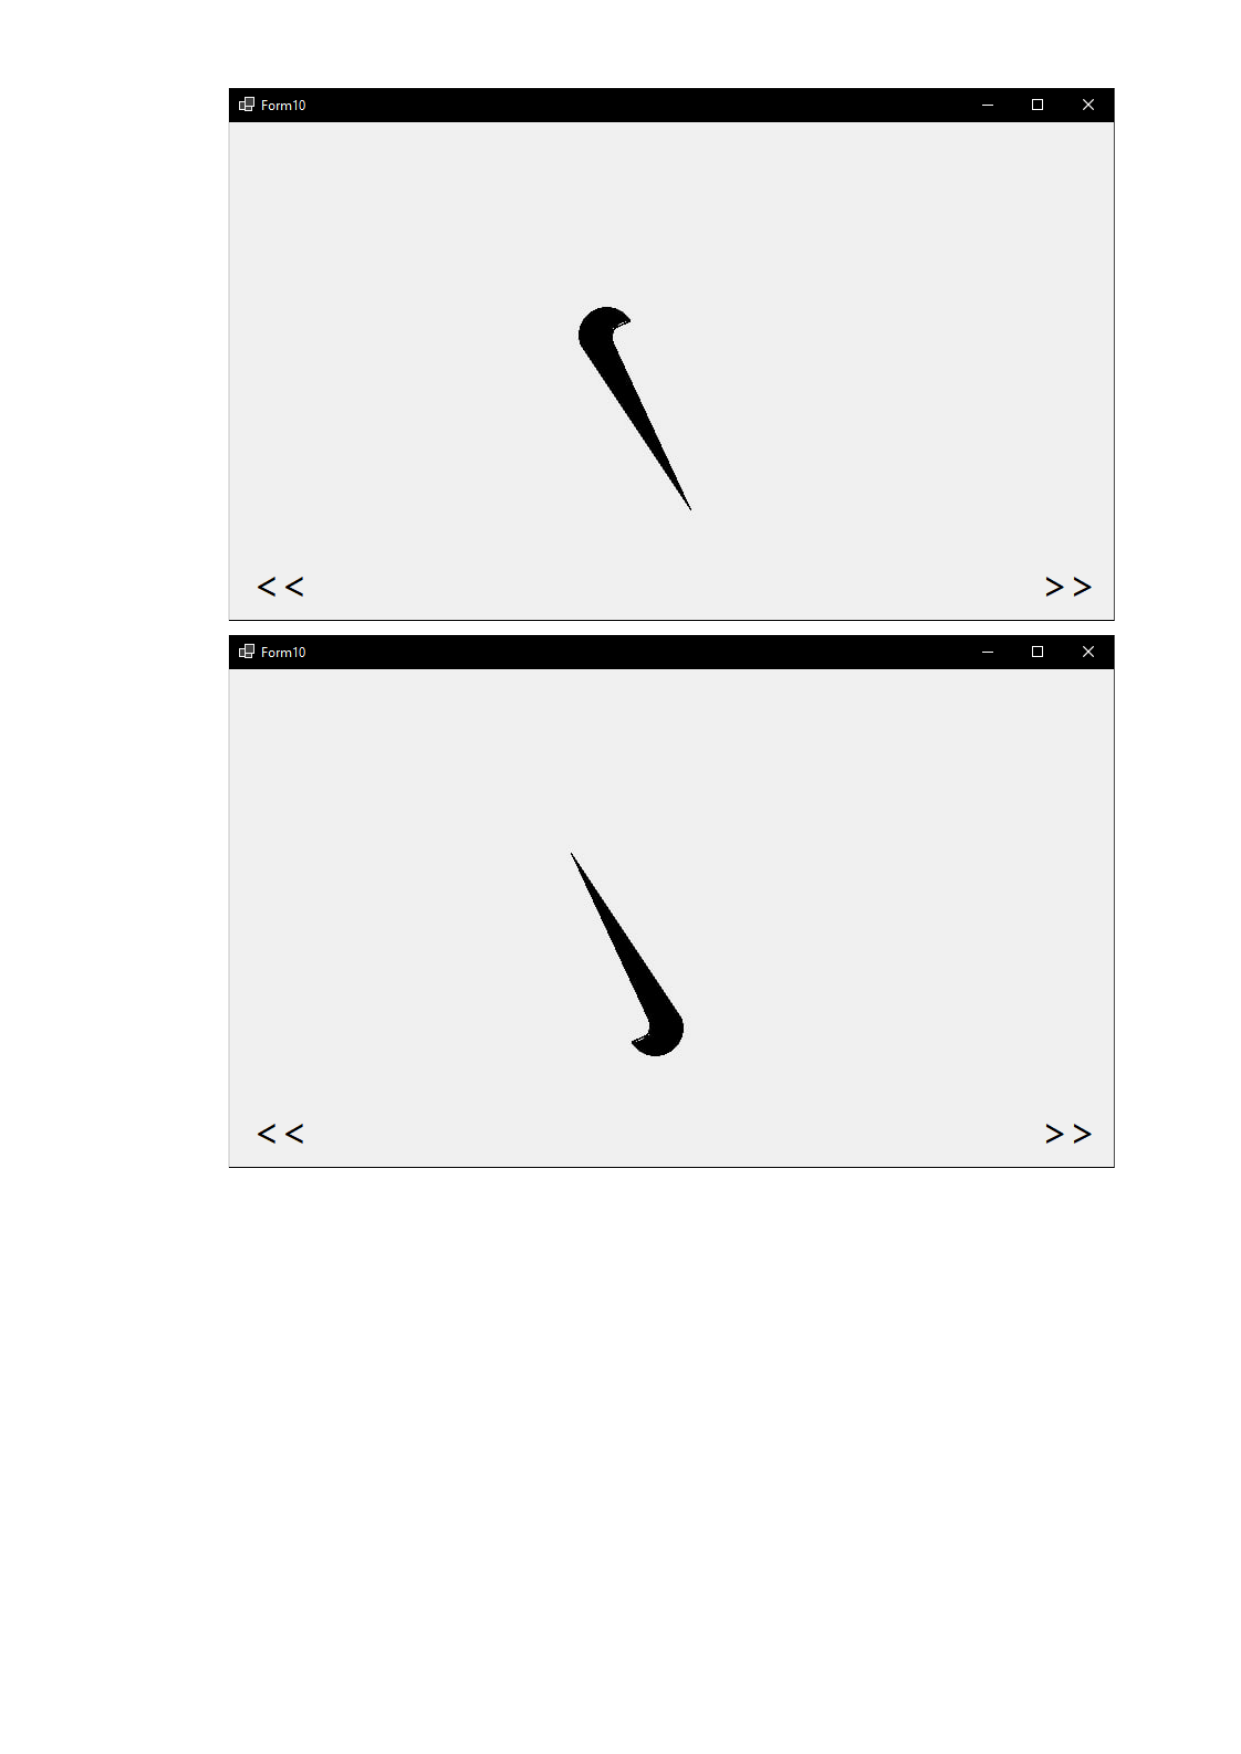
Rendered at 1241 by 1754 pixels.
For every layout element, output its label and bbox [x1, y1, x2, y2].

picture [228, 635, 1115, 1168]
picture [228, 88, 1115, 621]
